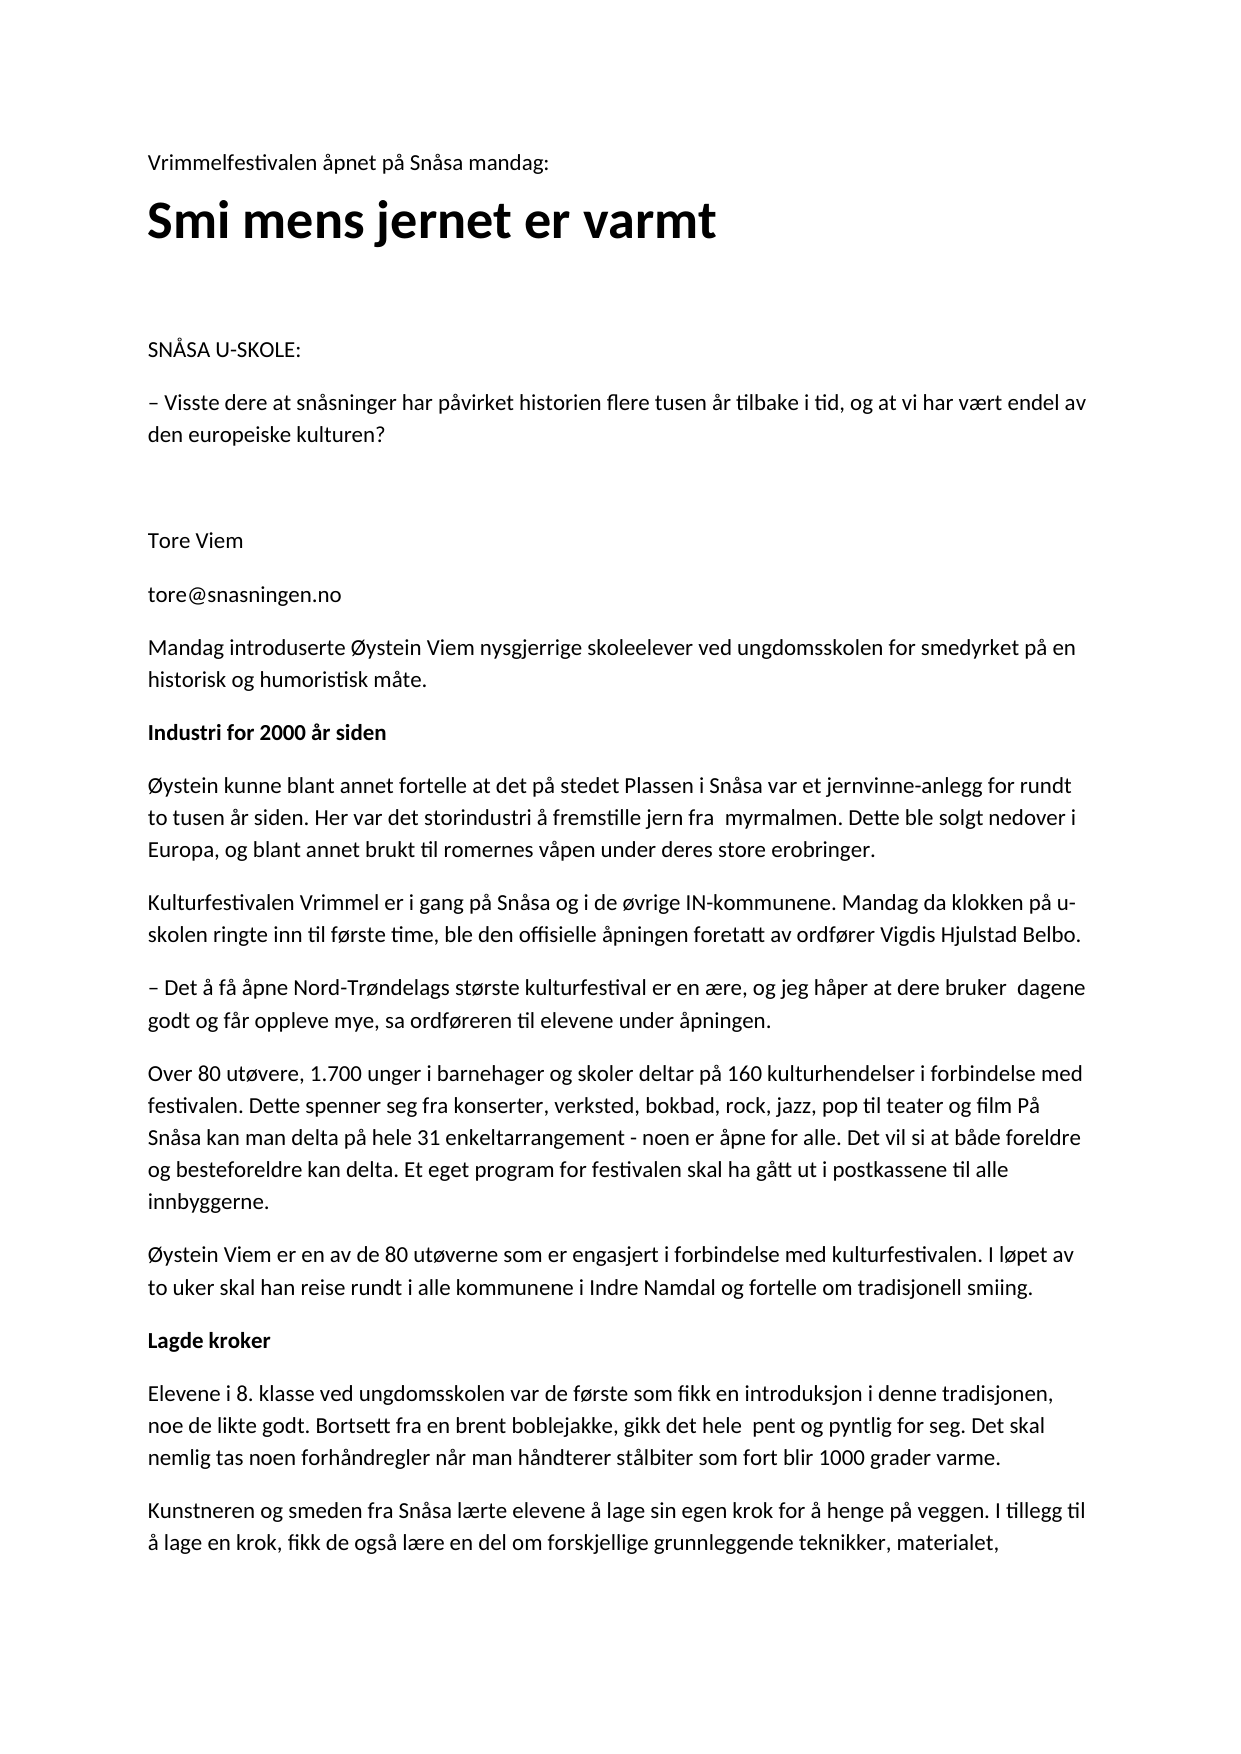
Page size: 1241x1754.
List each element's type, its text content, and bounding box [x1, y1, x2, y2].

text tore@snasningen.no [148, 580, 1093, 608]
text SNÅSA U-SKOLE: [148, 335, 1093, 363]
text Mandag introduserte Øystein Viem nysgjerrige skoleelever ved ungdomsskolen for smedyrket på en historisk og humoristisk måte. [148, 633, 1093, 693]
text Øystein Viem er en av de 80 utøverne som er engasjert i forbindelse med kulturfestivalen. I løpet av to uker skal han reise rundt i alle kommunene i Indre Namdal og fortelle om tradisjonell smiing. [148, 1241, 1093, 1301]
text Over 80 utøvere, 1.700 unger i barnehager og skoler deltar på 160 kulturhendelser i forbindelse med festivalen. Dette spenner seg fra konserter, verksted, bokbad, rock, jazz, pop til teater og film På Snåsa kan man delta på hele 31 enkeltarrangement - noen er åpne for alle. Det vil si at både foreldre og besteforeldre kan delta. Et eget program for festivalen skal ha gått ut i postkassene til alle innbyggerne. [148, 1059, 1093, 1216]
text Vrimmelfestivalen åpnet på Snåsa mandag: Smi mens jernet er varmt [148, 148, 1093, 252]
text Lagde kroker [148, 1326, 1093, 1354]
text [148, 1496, 1093, 1556]
text Industri for 2000 år siden [148, 718, 1093, 746]
text – Visste dere at snåsninger har påvirket historien flere tusen år tilbake i tid, og at vi har vært endel av den europeiske kulturen? [148, 388, 1093, 449]
text Elevene i 8. klasse ved ungdomsskolen var de første som fikk en introduksjon i denne tradisjonen, noe de likte godt. Bortsett fra en brent boblejakke, gikk det hele pent og pyntlig for seg. Det skal nemlig tas noen forhåndregler når man håndterer stålbiter som fort blir 1000 grader varme. [148, 1379, 1093, 1471]
text Øystein kunne blant annet fortelle at det på stedet Plassen i Snåsa var et jernvinne-anlegg for rundt to tusen år siden. Her var det storindustri å fremstille jern fra myrmalmen. Dette ble solgt nedover i Europa, og blant annet brukt til romernes våpen under deres store erobringer. [148, 771, 1093, 863]
text Tore Viem [148, 527, 1093, 555]
text – Det å få åpne Nord-Trøndelags største kulturfestival er en ære, og jeg håper at dere bruker dagene godt og får oppleve mye, sa ordføreren til elevene under åpningen. [148, 973, 1093, 1034]
text Kulturfestivalen Vrimmel er i gang på Snåsa og i de øvrige IN-kommunene. Mandag da klokken på u-skolen ringte inn til første time, ble den offisielle åpningen foretatt av ordfører Vigdis Hjulstad Belbo. [148, 888, 1093, 948]
